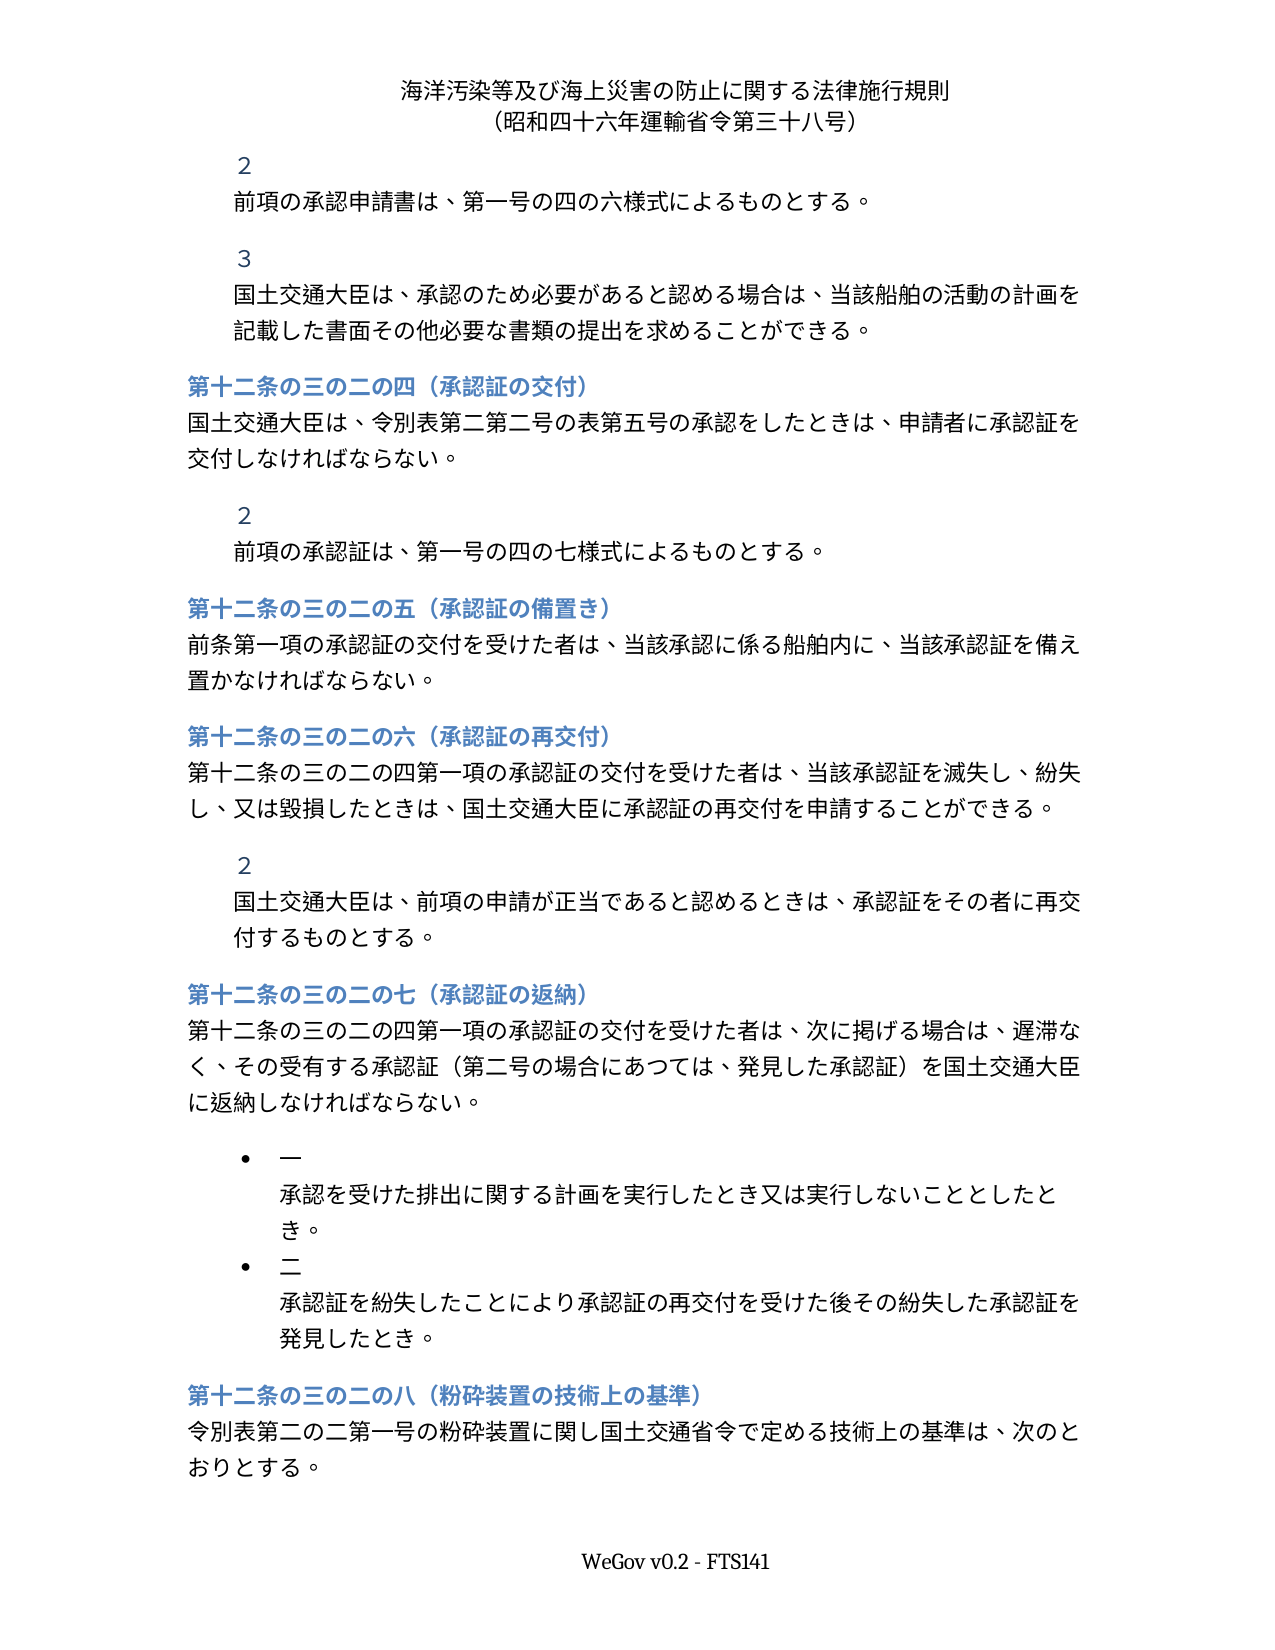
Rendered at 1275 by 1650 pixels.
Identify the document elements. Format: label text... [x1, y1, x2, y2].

text 前項の承認証は、第一号の四の七様式によるものとする。 [233, 536, 1087, 567]
list 一 承認を受けた排出に関する計画を実行したとき又は実行しないこととしたとき。 [242, 1143, 1087, 1246]
subtitle ２ [233, 150, 1087, 181]
text 前条第一項の承認証の交付を受けた者は、当該承認に係る船舶内に、当該承認証を備え置かなければならない。 [187, 629, 1087, 696]
text 国土交通大臣は、前項の申請が正当であると認めるときは、承認証をその者に再交付するものとする。 [233, 886, 1087, 953]
subtitle ３ [233, 243, 1087, 274]
text 国土交通大臣は、令別表第二第二号の表第五号の承認をしたときは、申請者に承認証を交付しなければならない。 [187, 407, 1087, 474]
subtitle ２ [233, 500, 1087, 531]
text 第十二条の三の二の四第一項の承認証の交付を受けた者は、次に掲げる場合は、遅滞なく、その受有する承認証（第二号の場合にあつては、発見した承認証）を国土交通大臣に返納しなければならない。 [187, 1014, 1087, 1118]
subtitle 第十二条の三の二の六（承認証の再交付） [187, 721, 1087, 753]
subtitle ２ [233, 850, 1087, 881]
subtitle 第十二条の三の二の七（承認証の返納） [187, 979, 1087, 1010]
subtitle 第十二条の三の二の八（粉砕装置の技術上の基準） [187, 1380, 1087, 1411]
subtitle 第十二条の三の二の五（承認証の備置き） [187, 593, 1087, 624]
text 前項の承認申請書は、第一号の四の六様式によるものとする。 [233, 186, 1087, 217]
text 第十二条の三の二の四第一項の承認証の交付を受けた者は、当該承認証を滅失し、紛失し、又は毀損したときは、国土交通大臣に承認証の再交付を申請することができる。 [187, 757, 1087, 824]
subtitle 第十二条の三の二の四（承認証の交付） [187, 371, 1087, 403]
list 二 承認証を紛失したことにより承認証の再交付を受けた後その紛失した承認証を発見したとき。 [242, 1251, 1087, 1354]
text 国土交通大臣は、承認のため必要があると認める場合は、当該船舶の活動の計画を記載した書面その他必要な書類の提出を求めることができる。 [233, 279, 1087, 346]
text 令別表第二の二第一号の粉砕装置に関し国土交通省令で定める技術上の基準は、次のとおりとする。 [187, 1416, 1087, 1483]
